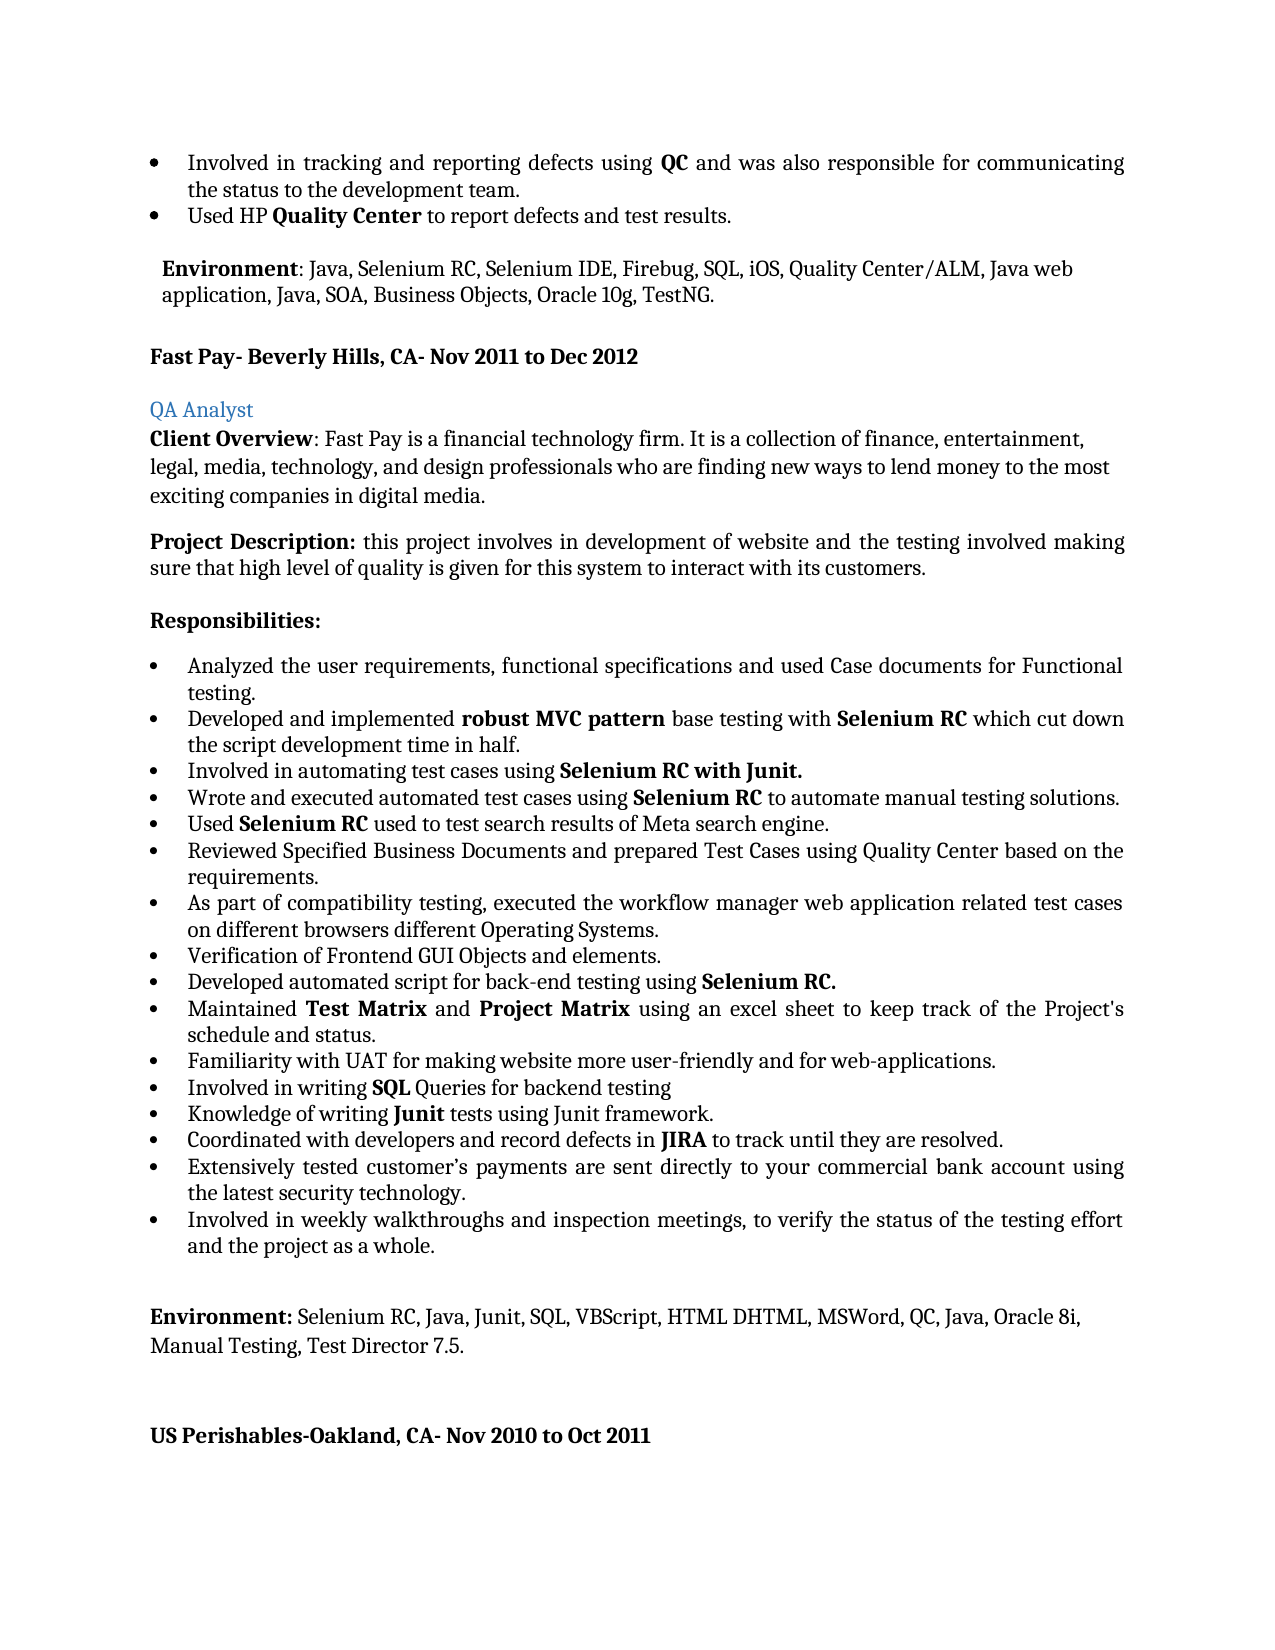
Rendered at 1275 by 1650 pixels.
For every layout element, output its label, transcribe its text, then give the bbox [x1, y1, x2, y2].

list Used HP Quality Center to report defects and test results. [150, 203, 1125, 229]
list Used Selenium RC used to test search results of Meta search engine. [150, 811, 1125, 837]
text Environment: Selenium RC, Java, Junit, SQL, VBScript, HTML DHTML, MSWord, QC, Java, Oracle 8i, Manual Testing, Test Director 7.5. [150, 1304, 1125, 1359]
list Wrote and executed automated test cases using Selenium RC to automate manual testing solutions. [150, 785, 1125, 811]
list Involved in automating test cases using Selenium RC with Junit. [150, 758, 1125, 785]
text Project Description: this project involves in development of website and the testing involved making sure that high level of quality is given for this system to interact with its customers. [150, 529, 1125, 581]
text Fast Pay- Beverly Hills, CA- Nov 2011 to Dec 2012 [150, 344, 1125, 370]
list Developed and implemented robust MVC pattern base testing with Selenium RC which cut down the script development time in half. [150, 706, 1125, 758]
list Coordinated with developers and record defects in JIRA to track until they are resolved. [150, 1127, 1125, 1154]
list Maintained Test Matrix and Project Matrix using an excel sheet to keep track of the Project's schedule and status. [150, 996, 1125, 1048]
list As part of compatibility testing, executed the workflow manager web application related test cases on different browsers different Operating Systems. [150, 890, 1125, 943]
list Involved in tracking and reporting defects using QC and was also responsible for communicating the status to the development team. [150, 150, 1125, 203]
list Familiarity with UAT for making website more user-friendly and for web-applications. [150, 1048, 1125, 1074]
list Involved in weekly walkthroughs and inspection meetings, to verify the status of the testing effort and the project as a whole. [150, 1206, 1125, 1259]
text US Perishables-Oakland, CA- Nov 2010 to Oct 2011 [150, 1423, 1125, 1449]
text Responsibilities: [150, 608, 1125, 634]
list Verification of Frontend GUI Objects and elements. [150, 943, 1125, 969]
list Analyzed the user requirements, functional specifications and used Case documents for Functional testing. [150, 653, 1125, 706]
text Client Overview: Fast Pay is a financial technology firm. It is a collection of finance, entertainment, legal, media, technology, and design professionals who are finding new ways to lend money to the most exciting companies in digital media. [150, 426, 1125, 509]
list Knowledge of writing Junit tests using Junit framework. [150, 1101, 1125, 1127]
subtitle QA Analyst [150, 397, 1125, 423]
list Reviewed Specified Business Documents and prepared Test Cases using Quality Center based on the requirements. [150, 837, 1125, 890]
list Developed automated script for back-end testing using Selenium RC. [150, 969, 1125, 996]
list Involved in writing SQL Queries for backend testing [150, 1074, 1125, 1101]
text Environment: Java, Selenium RC, Selenium IDE, Firebug, SQL, iOS, Quality Center/ALM, Java web application, Java, SOA, Business Objects, Oracle 10g, TestNG. [162, 255, 1125, 308]
list Extensively tested customer’s payments are sent directly to your commercial bank account using the latest security technology. [150, 1154, 1125, 1206]
